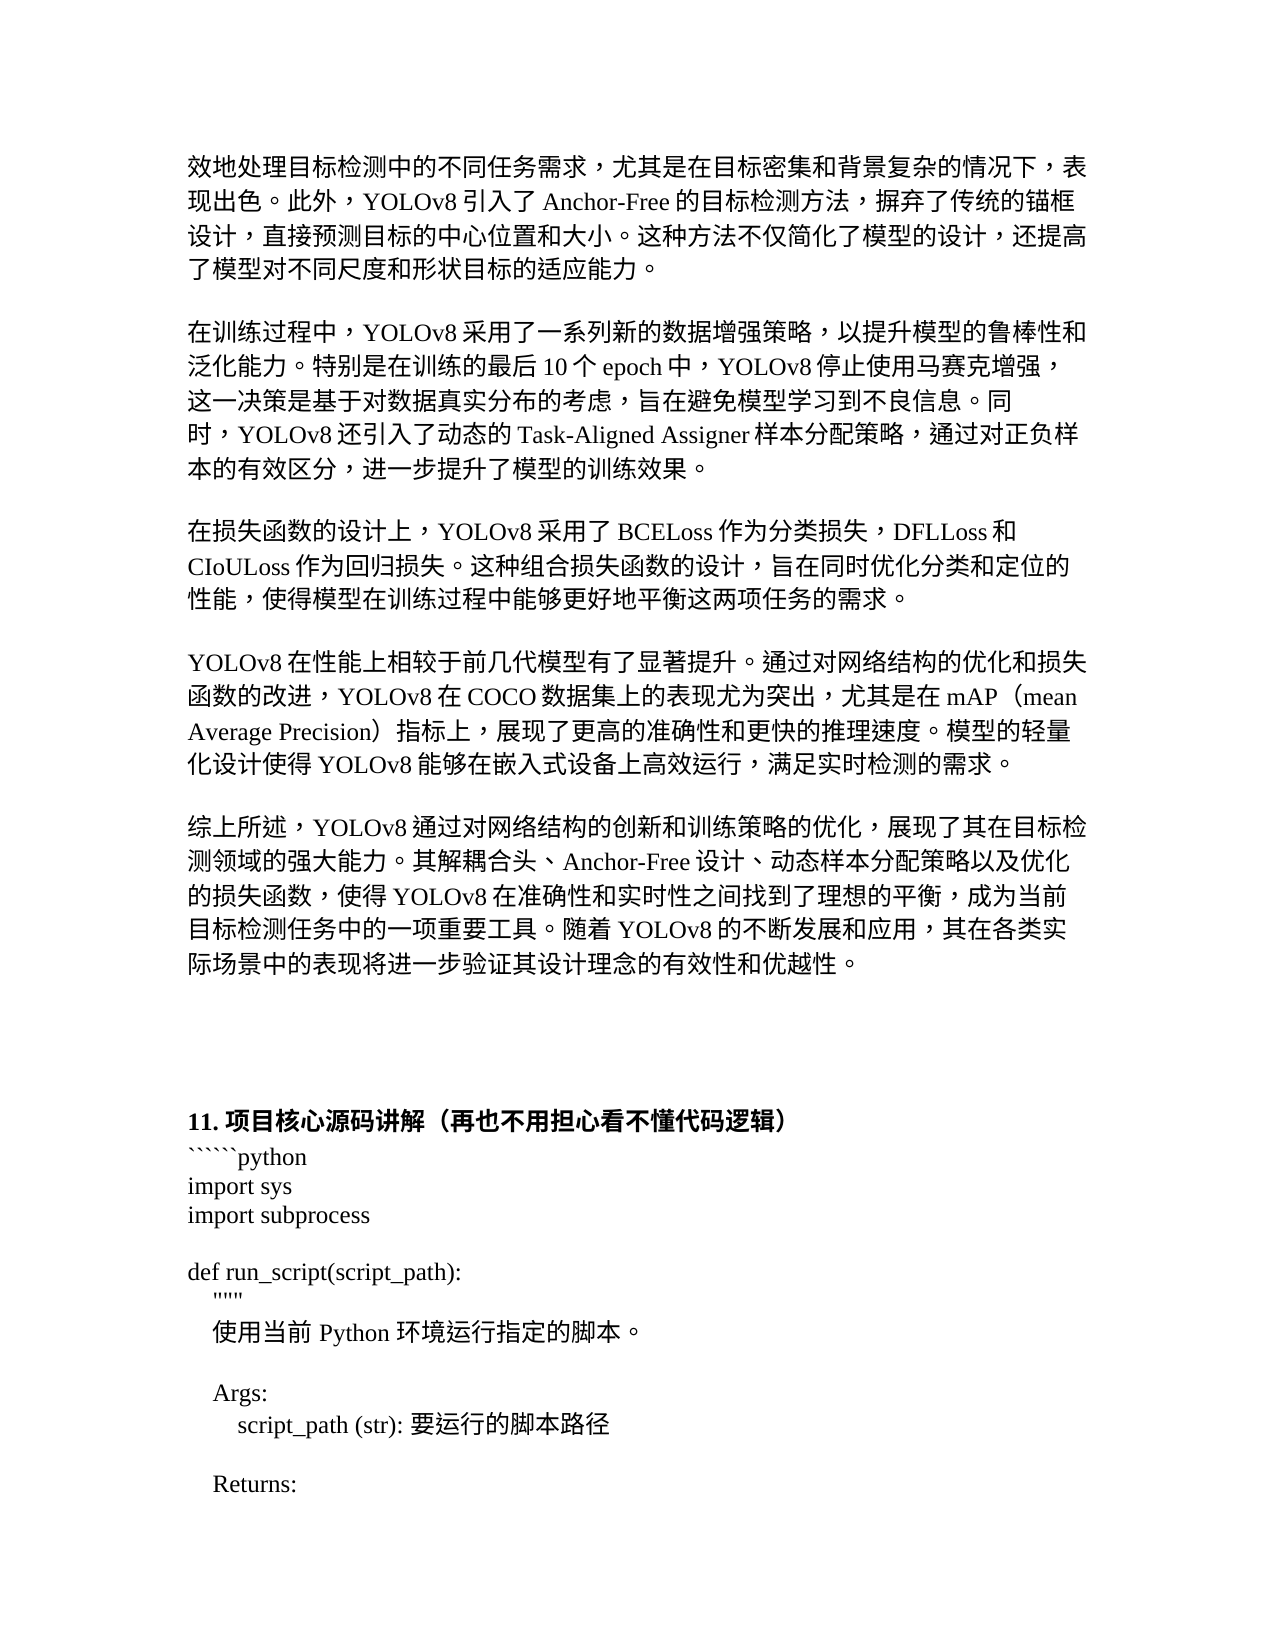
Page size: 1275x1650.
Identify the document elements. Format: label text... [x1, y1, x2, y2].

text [187, 150, 1087, 980]
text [187, 1142, 1087, 1498]
subtitle 11. 项目核心源码讲解（再也不用担心看不懂代码逻辑） [187, 1103, 1087, 1137]
